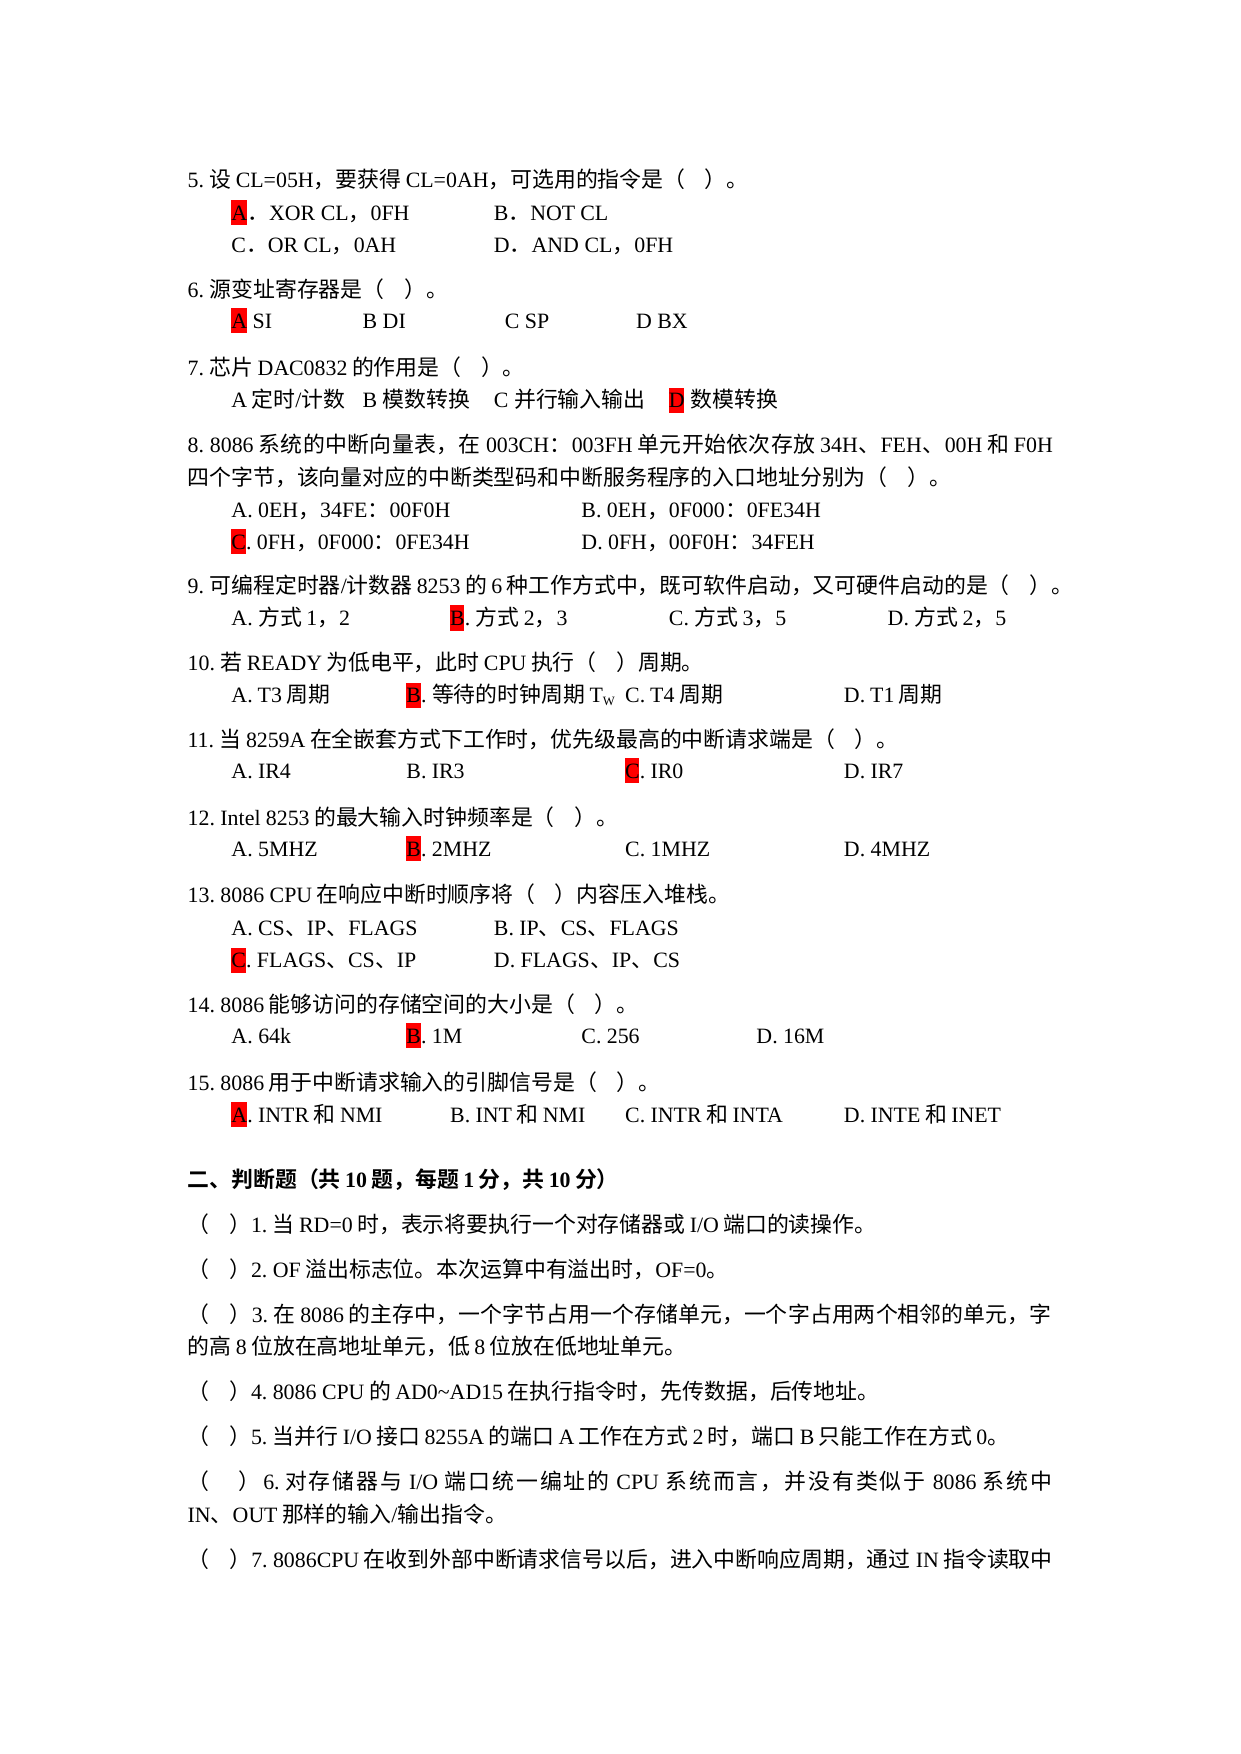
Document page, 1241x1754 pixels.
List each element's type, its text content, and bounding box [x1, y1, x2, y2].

text （ ）4. 8086 CPU的AD0~AD15在执行指令时，先传数据，后传地址。 [187, 1374, 1053, 1406]
text C. FLAGS、CS、IP D. FLAGS、IP、CS [231, 942, 1053, 974]
text （ ）1. 当RD=0时，表示将要执行一个对存储器或I/O端口的读操作。 [187, 1206, 1053, 1239]
text A 定时/计数 B 模数转换 C 并行输入输出 D 数模转换 [187, 382, 1053, 414]
text C. 0FH，0F000：0FE34H D. 0FH，00F0H：34FEH [187, 524, 1053, 555]
text A. INTR和NMI B. INT和NMI C. INTR和INTA D. INTE和INET [187, 1097, 1053, 1129]
text （ ）6. 对存储器与I/O端口统一编址的CPU系统而言，并没有类似于8086系统中IN、OUT那样的输入/输出指令。 [187, 1464, 1053, 1529]
text A. 方式1，2 B. 方式2，3 C. 方式3，5 D. 方式2，5 [187, 600, 1053, 632]
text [187, 1541, 1053, 1574]
text A. 0EH，34FE：00F0H B. 0EH，0F000：0FE34H [187, 492, 1053, 524]
list 64k B. 1M C. 256 D. 16M [187, 1019, 1053, 1052]
text A. T3周期 B. 等待的时钟周期TW C. T4周期 D. T1周期 [187, 677, 1053, 709]
text 11. 当8259A在全嵌套方式下工作时，优先级最高的中断请求端是（ ）。 [187, 722, 1053, 754]
text A SI B DI C SP D BX [187, 304, 1053, 337]
text A. IR4 B. IR3 C. IR0 D. IR7 [187, 754, 1053, 787]
text 12. Intel 8253的最大输入时钟频率是（ ）。 [187, 799, 1053, 832]
text （ ）3. 在8086的主存中，一个字节占用一个存储单元，一个字占用两个相邻的单元，字的高8位放在高地址单元，低8位放在低地址单元。 [187, 1296, 1053, 1361]
text （ ）2. OF溢出标志位。本次运算中有溢出时，OF=0。 [187, 1251, 1053, 1284]
text A. CS、IP、FLAGS B. IP、CS、FLAGS [231, 909, 1053, 942]
text 8. 8086系统的中断向量表，在003CH：003FH单元开始依次存放34H、FEH、00H和F0H四个字节，该向量对应的中断类型码和中断服务程序的入口地址分别为（ ）。 [187, 427, 1053, 492]
text 9. 可编程定时器/计数器8253的6种工作方式中，既可软件启动，又可硬件启动的是（ ）。 [187, 568, 1053, 600]
text 10. 若READY为低电平，此时CPU执行（ ）周期。 [187, 644, 1053, 677]
text （ ）5. 当并行I/O接口8255A的端口A工作在方式2时，端口B只能工作在方式0。 [187, 1419, 1053, 1451]
text 15. 8086用于中断请求输入的引脚信号是（ ）。 [187, 1064, 1053, 1097]
text A. 5MHZ B. 2MHZ C. 1MHZ D. 4MHZ [187, 832, 1053, 864]
text 7. 芯片DAC0832的作用是（ ）。 [187, 349, 1053, 382]
text 5. 设CL=05H，要获得CL=0AH，可选用的指令是（ ）。 A．XOR CL，0FH B．NOT CL C．OR CL，0AH D．AND CL，0FH [187, 162, 1053, 259]
text 13. 8086 CPU在响应中断时顺序将（ ）内容压入堆栈。 [187, 877, 1053, 909]
text 6. 源变址寄存器是（ ）。 [187, 272, 1053, 304]
text 14. 8086能够访问的存储空间的大小是（ ）。 [187, 987, 1053, 1019]
text 二、判断题（共10题，每题1分，共10分） [187, 1161, 1053, 1194]
